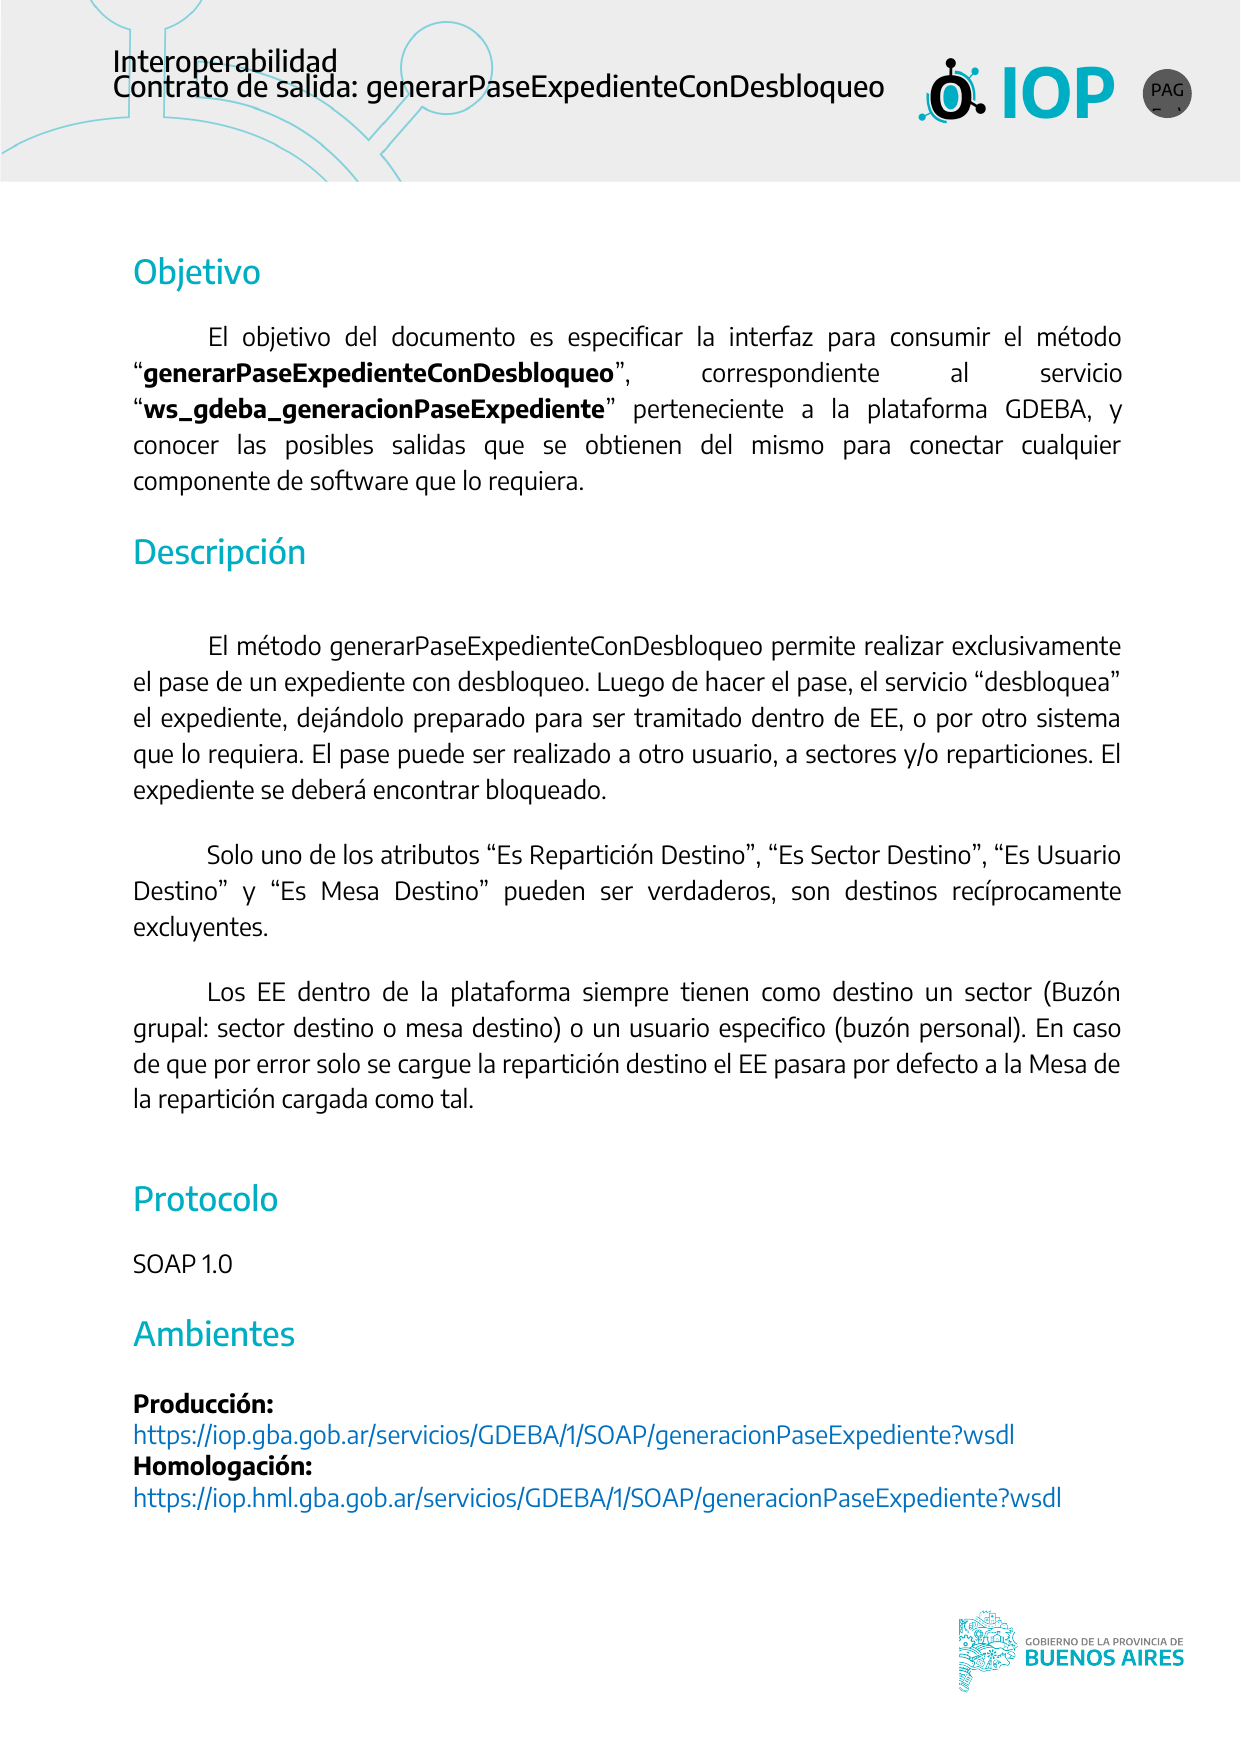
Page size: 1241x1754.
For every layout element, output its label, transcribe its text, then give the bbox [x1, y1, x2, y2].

text El método generarPaseExpedienteConDesbloqueo permite realizar exclusivamente el pase de un expediente con desbloqueo. Luego de hacer el pase, el servicio “desbloquea” el expediente, dejándolo preparado para ser tramitado dentro de EE, o por otro sistema que lo requiera. El pase puede ser realizado a otro usuario, a sectores y/o reparticiones. El expediente se deberá encontrar bloqueado. [133, 629, 1123, 804]
text Protocolo [133, 1177, 1123, 1219]
text https://iop.gba.gob.ar/servicios/GDEBA/1/SOAP/generacionPaseExpediente?wsdl [133, 1419, 1123, 1450]
picture [959, 1610, 1184, 1693]
text Los EE dentro de la plataforma siempre tienen como destino un sector (Buzón grupal: sector destino o mesa destino) o un usuario especifico (buzón personal). En caso de que por error solo se cargue la repartición destino el EE pasara por defecto a la Mesa de la repartición cargada como tal. [133, 975, 1123, 1114]
text SOAP 1.0 [133, 1247, 1123, 1279]
text Solo uno de los atributos “Es Repartición Destino”, “Es Sector Destino”, “Es Usuario Destino” y “Es Mesa Destino” pueden ser verdaderos, son destinos recíprocamente excluyentes. [133, 838, 1123, 942]
text Homologación: [133, 1450, 1123, 1481]
text https://iop.hml.gba.gob.ar/servicios/GDEBA/1/SOAP/generacionPaseExpediente?wsdl [133, 1481, 1123, 1512]
text Descripción [133, 530, 1123, 572]
text El objetivo del documento es especificar la interfaz para consumir el método “generarPaseExpedienteConDesbloqueo”, correspondiente al servicio “ws_gdeba_generacionPaseExpediente” perteneciente a la plataforma GDEBA, y conocer las posibles salidas que se obtienen del mismo para conectar cualquier componente de software que lo requiera. [133, 321, 1123, 496]
picture [0, 0, 1241, 182]
text Ambientes [133, 1312, 1123, 1354]
text Producción: [133, 1387, 1123, 1419]
text Objetivo [133, 250, 1123, 292]
